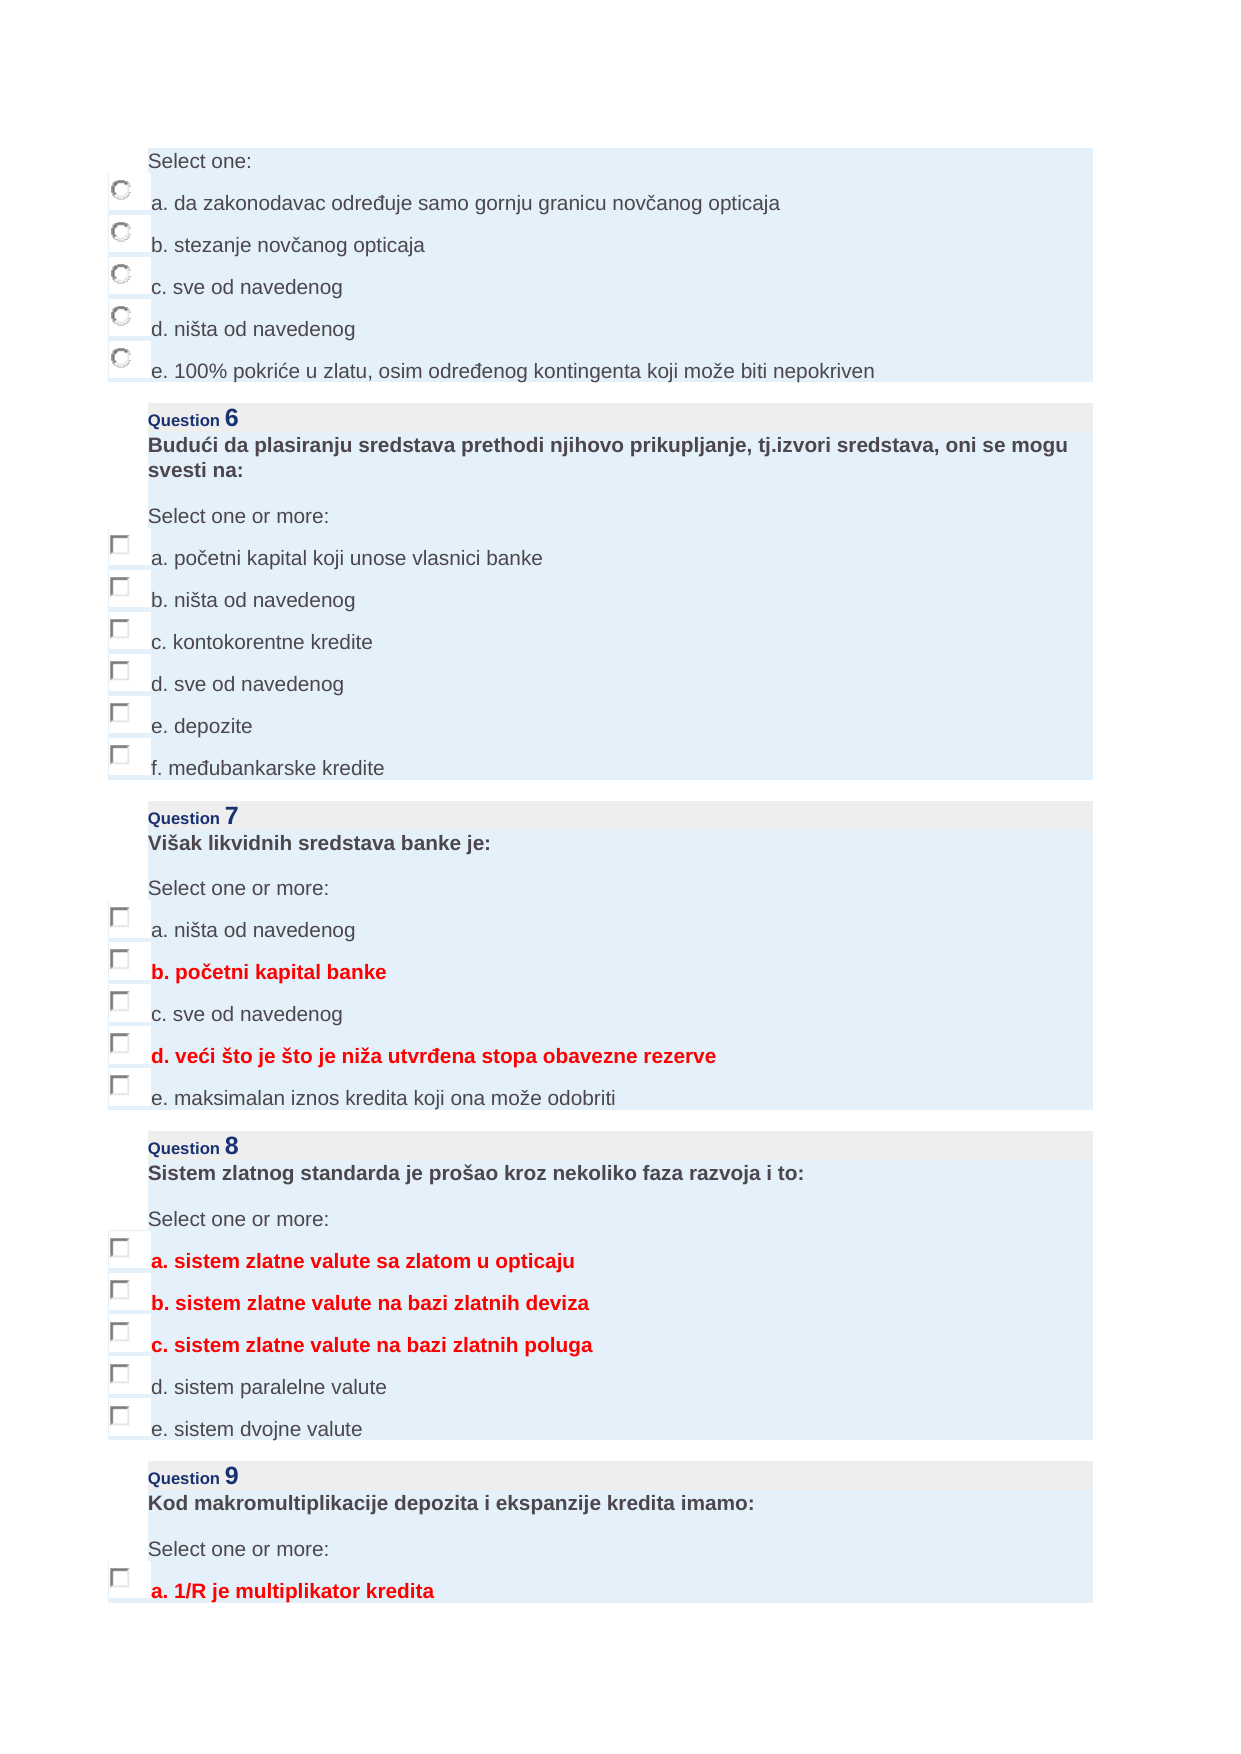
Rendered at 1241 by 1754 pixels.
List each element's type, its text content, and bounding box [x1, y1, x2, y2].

text Question 7 [148, 801, 1093, 829]
text Kod makromultiplikacije depozita i ekspanzije kredita imamo: [148, 1490, 1093, 1515]
text a. ništa od navedenog [108, 900, 1093, 942]
text Select one or more: [148, 1536, 1093, 1561]
text b. stezanje novčanog opticaja [108, 214, 1093, 257]
text d. sve od navedenog [108, 654, 1093, 696]
text Question 8 [148, 1131, 1093, 1160]
text b. ništa od navedenog [108, 570, 1093, 612]
text a. 1/R je multiplikator kredita [108, 1561, 1093, 1603]
text c. sistem zlatne valute na bazi zlatnih poluga [108, 1314, 1093, 1356]
text Question 9 [148, 1461, 1093, 1490]
text b. početni kapital banke [108, 942, 1093, 984]
text d. sistem paralelne valute [108, 1356, 1093, 1398]
text Budući da plasiranju sredstava prethodi njihovo prikupljanje, tj.izvori sredstava, oni se mogu svesti na: [148, 432, 1093, 482]
text a. početni kapital koji unose vlasnici banke [108, 528, 1093, 570]
text c. sve od navedenog [108, 984, 1093, 1026]
text e. 100% pokriće u zlatu, osim određenog kontingenta koji može biti nepokriven [108, 341, 1093, 382]
text Select one or more: [148, 503, 1093, 528]
text e. depozite [108, 696, 1093, 738]
text c. kontokorentne kredite [108, 612, 1093, 654]
text Select one: [148, 148, 1093, 173]
text a. sistem zlatne valute sa zlatom u opticaju [108, 1231, 1093, 1272]
text a. da zakonodavac određuje samo gornju granicu novčanog opticaja [108, 173, 1093, 214]
text d. veći što je što je niža utvrđena stopa obavezne rezerve [108, 1026, 1093, 1068]
text f. međubankarske kredite [108, 738, 1093, 780]
text Question 6 [148, 403, 1093, 432]
text Select one or more: [148, 875, 1093, 900]
text Select one or more: [148, 1206, 1093, 1231]
text c. sve od navedenog [108, 257, 1093, 298]
text Višak likvidnih sredstava banke je: [148, 829, 1093, 854]
text Sistem zlatnog standarda je prošao kroz nekoliko faza razvoja i to: [148, 1160, 1093, 1185]
text e. sistem dvojne valute [108, 1398, 1093, 1440]
text d. ništa od navedenog [108, 298, 1093, 341]
text e. maksimalan iznos kredita koji ona može odobriti [108, 1068, 1093, 1110]
text b. sistem zlatne valute na bazi zlatnih deviza [108, 1272, 1093, 1314]
